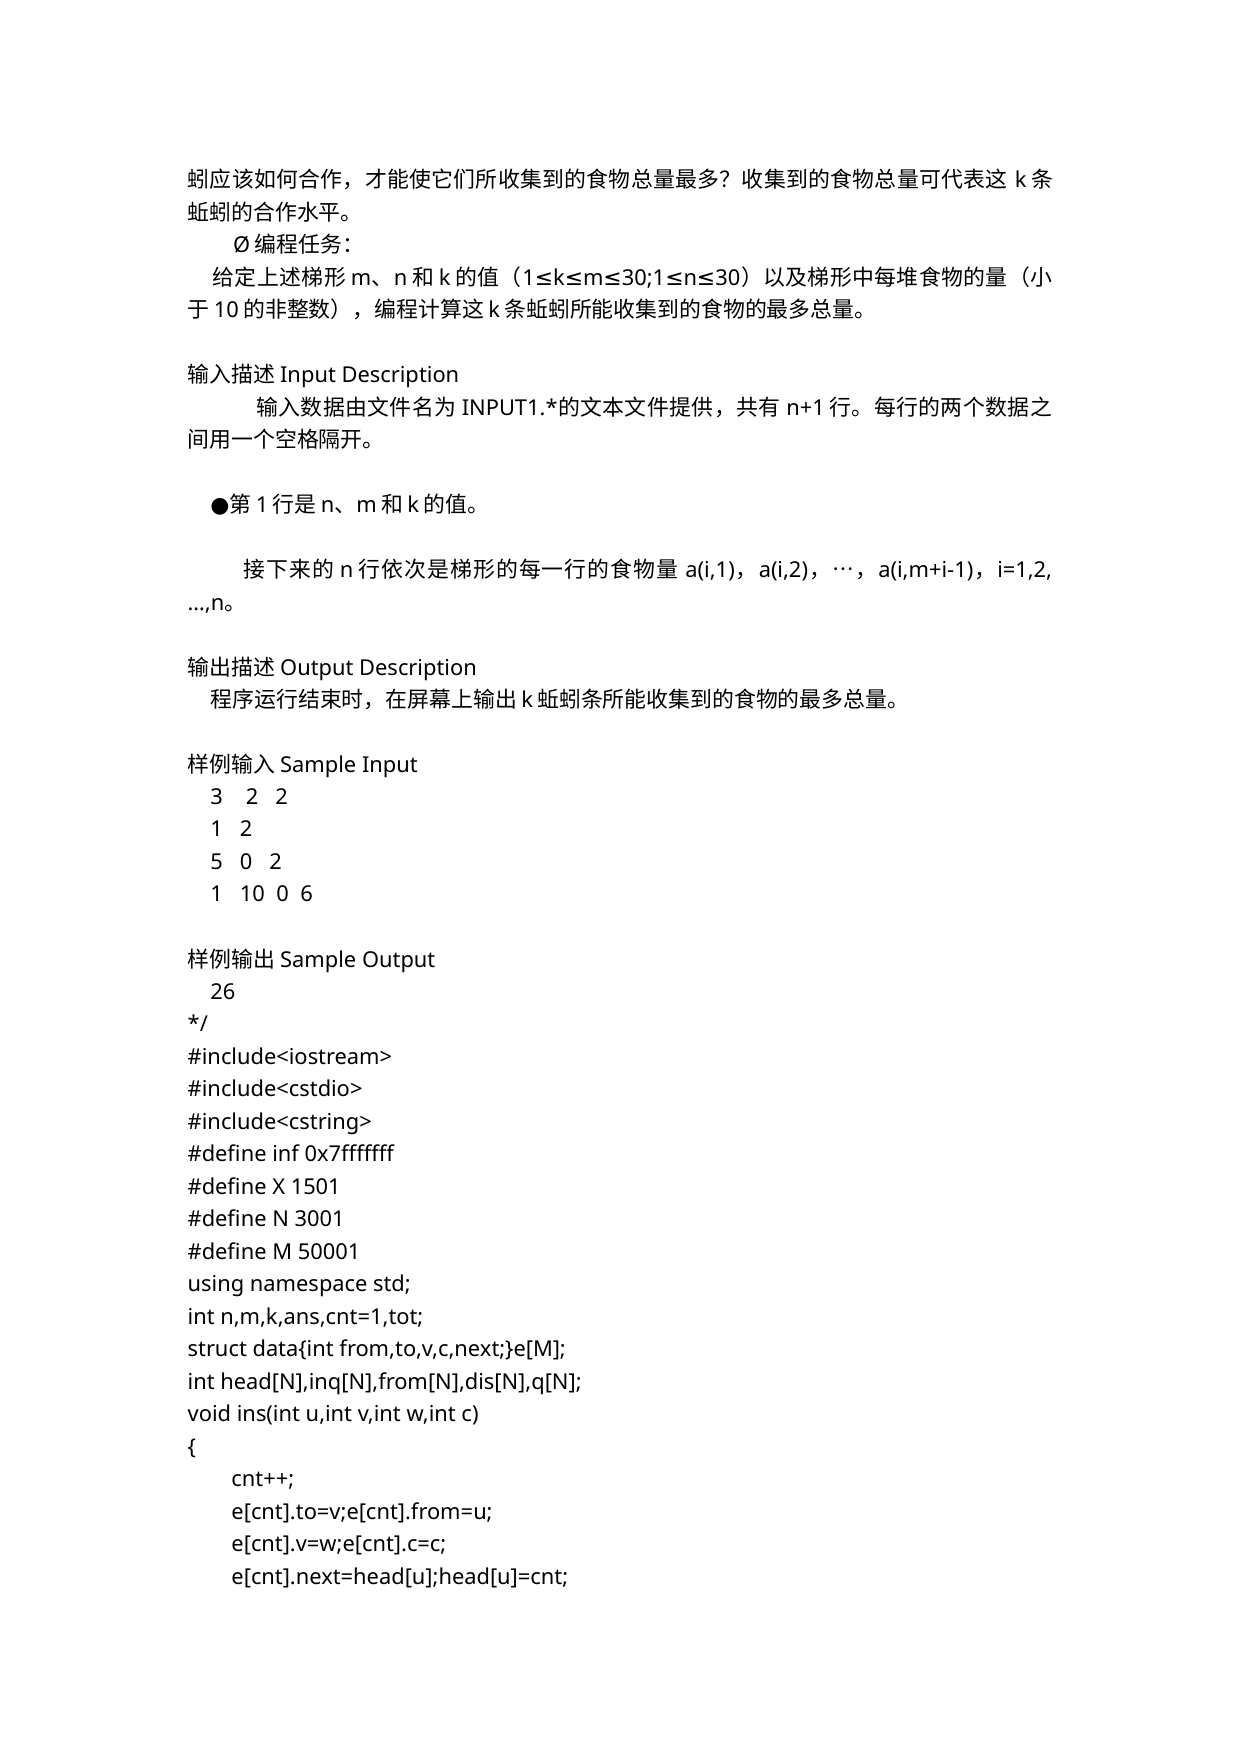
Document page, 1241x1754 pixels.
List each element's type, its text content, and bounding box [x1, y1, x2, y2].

text 5 0 2 [187, 844, 1053, 877]
text */ [187, 1007, 1053, 1039]
text e[cnt].next=head[u];head[u]=cnt; [187, 1559, 1053, 1592]
text 接下来的n行依次是梯形的每一行的食物量a(i,1)，a(i,2)，…，a(i,m+i-1)，i=1,2,…,n。 [187, 552, 1053, 617]
text int head[N],inq[N],from[N],dis[N],q[N]; [187, 1364, 1053, 1397]
text #define X 1501 [187, 1169, 1053, 1202]
text 样例输出 Sample Output [187, 942, 1053, 974]
text 输入数据由文件名为INPUT1.*的文本文件提供，共有n+1行。每行的两个数据之间用一个空格隔开。 [187, 389, 1053, 454]
text 1 10 0 6 [187, 877, 1053, 909]
text int n,m,k,ans,cnt=1,tot; [187, 1299, 1053, 1332]
text #define M 50001 [187, 1234, 1053, 1267]
text e[cnt].v=w;e[cnt].c=c; [187, 1527, 1053, 1559]
text #define inf 0x7fffffff [187, 1137, 1053, 1169]
text #include<cstdio> [187, 1072, 1053, 1104]
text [187, 162, 1053, 227]
text void ins(int u,int v,int w,int c) [187, 1397, 1053, 1429]
text 1 2 [187, 812, 1053, 844]
text #include<iostream> [187, 1039, 1053, 1072]
text 给定上述梯形m、n和k的值（1≤k≤m≤30;1≤n≤30）以及梯形中每堆食物的量（小于10的非整数），编程计算这k条蚯蚓所能收集到的食物的最多总量。 [187, 259, 1053, 324]
text #define N 3001 [187, 1202, 1053, 1234]
text Ø编程任务： [187, 227, 1053, 259]
text #include<cstring> [187, 1104, 1053, 1137]
text 26 [187, 974, 1053, 1007]
text 输出描述 Output Description [187, 649, 1053, 682]
text e[cnt].to=v;e[cnt].from=u; [187, 1494, 1053, 1527]
text { [187, 1429, 1053, 1462]
text cnt++; [187, 1462, 1053, 1494]
text 程序运行结束时，在屏幕上输出k蚯蚓条所能收集到的食物的最多总量。 [187, 682, 1053, 714]
text 3 2 2 [187, 779, 1053, 812]
text ●第1行是n、m和k的值。 [187, 487, 1053, 519]
text using namespace std; [187, 1267, 1053, 1299]
text struct data{int from,to,v,c,next;}e[M]; [187, 1332, 1053, 1364]
text 样例输入 Sample Input [187, 747, 1053, 779]
text 输入描述 Input Description [187, 357, 1053, 389]
